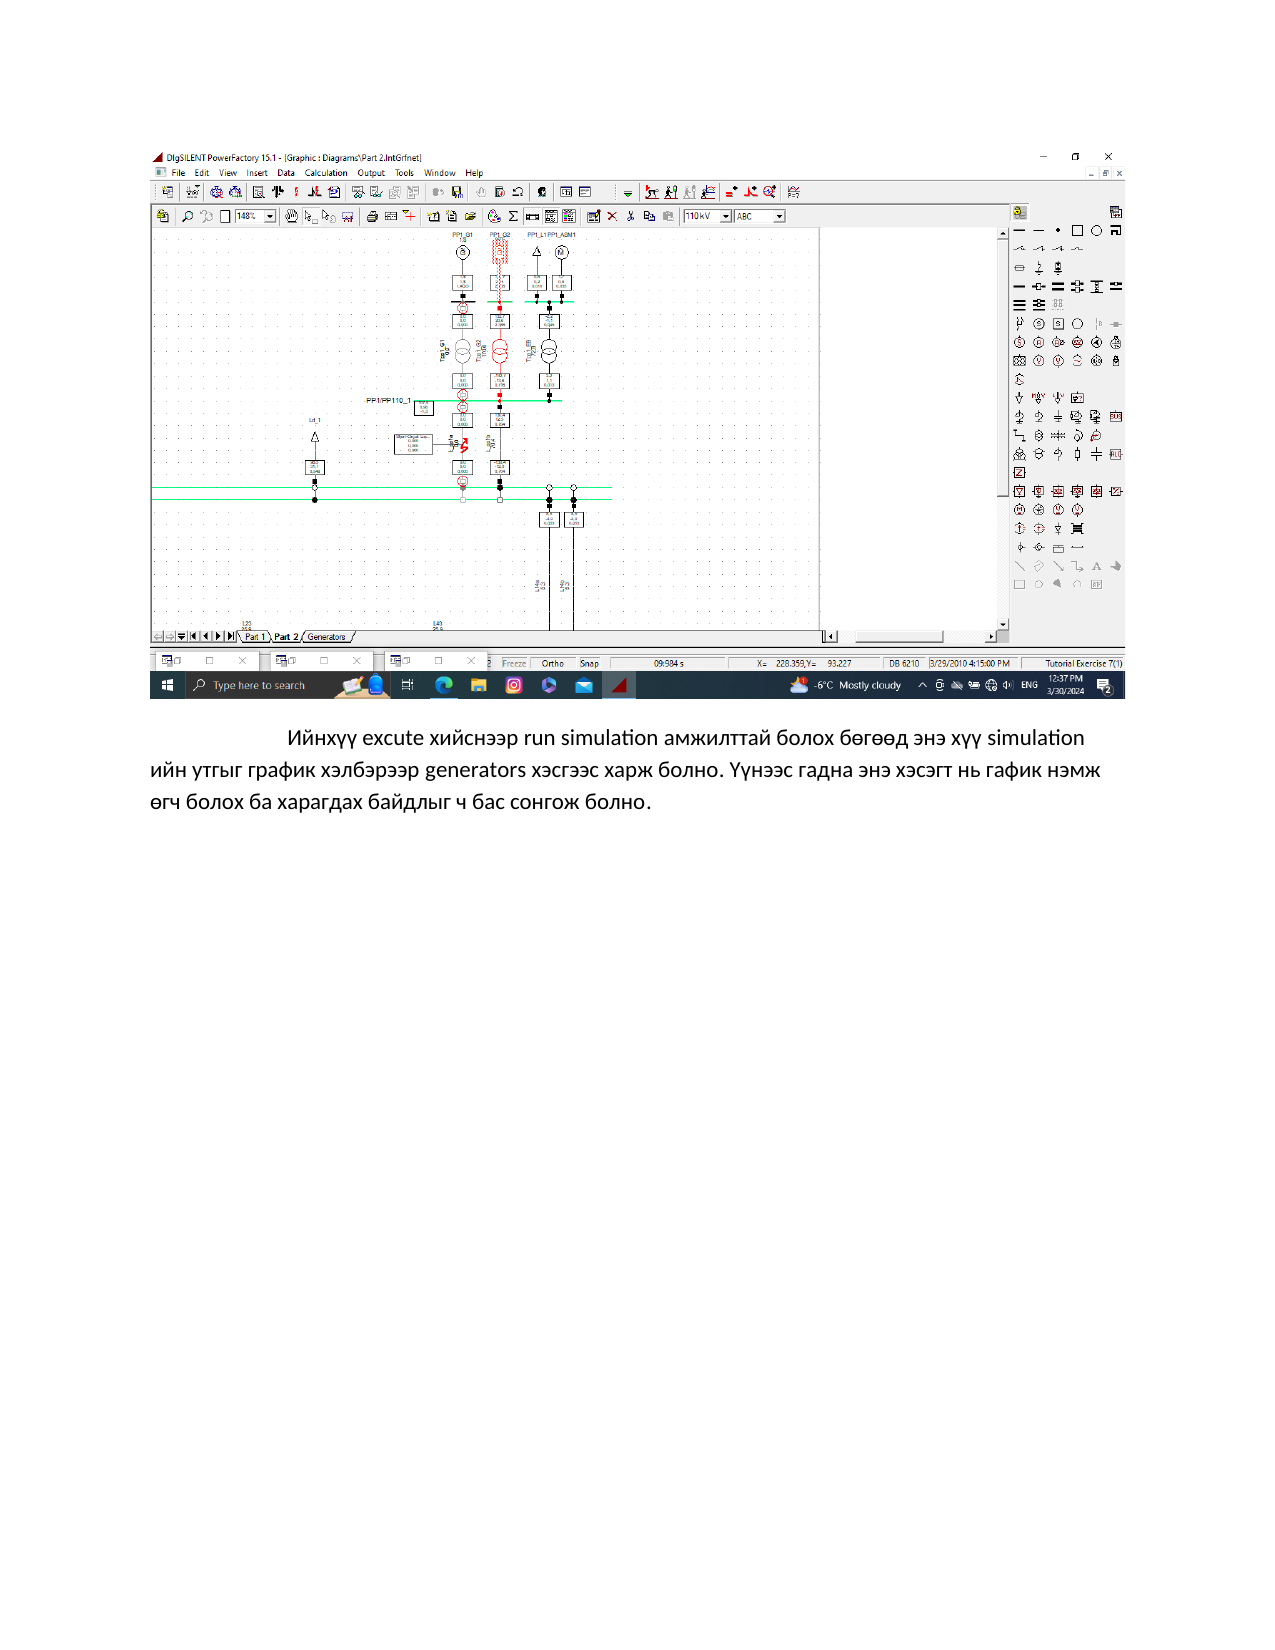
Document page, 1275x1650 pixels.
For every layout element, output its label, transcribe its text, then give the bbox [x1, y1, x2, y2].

text Ийнхүү excute хийснээр run simulation амжилттай болох бөгөөд энэ хүү simulation ийн утгыг график хэлбэрээр generators хэсгээс харж болно. Үүнээс гадна энэ хэсэгт нь гафик нэмж өгч болох ба харагдах байдлыг ч бас сонгож болно. [150, 723, 1125, 816]
picture [150, 150, 1125, 699]
